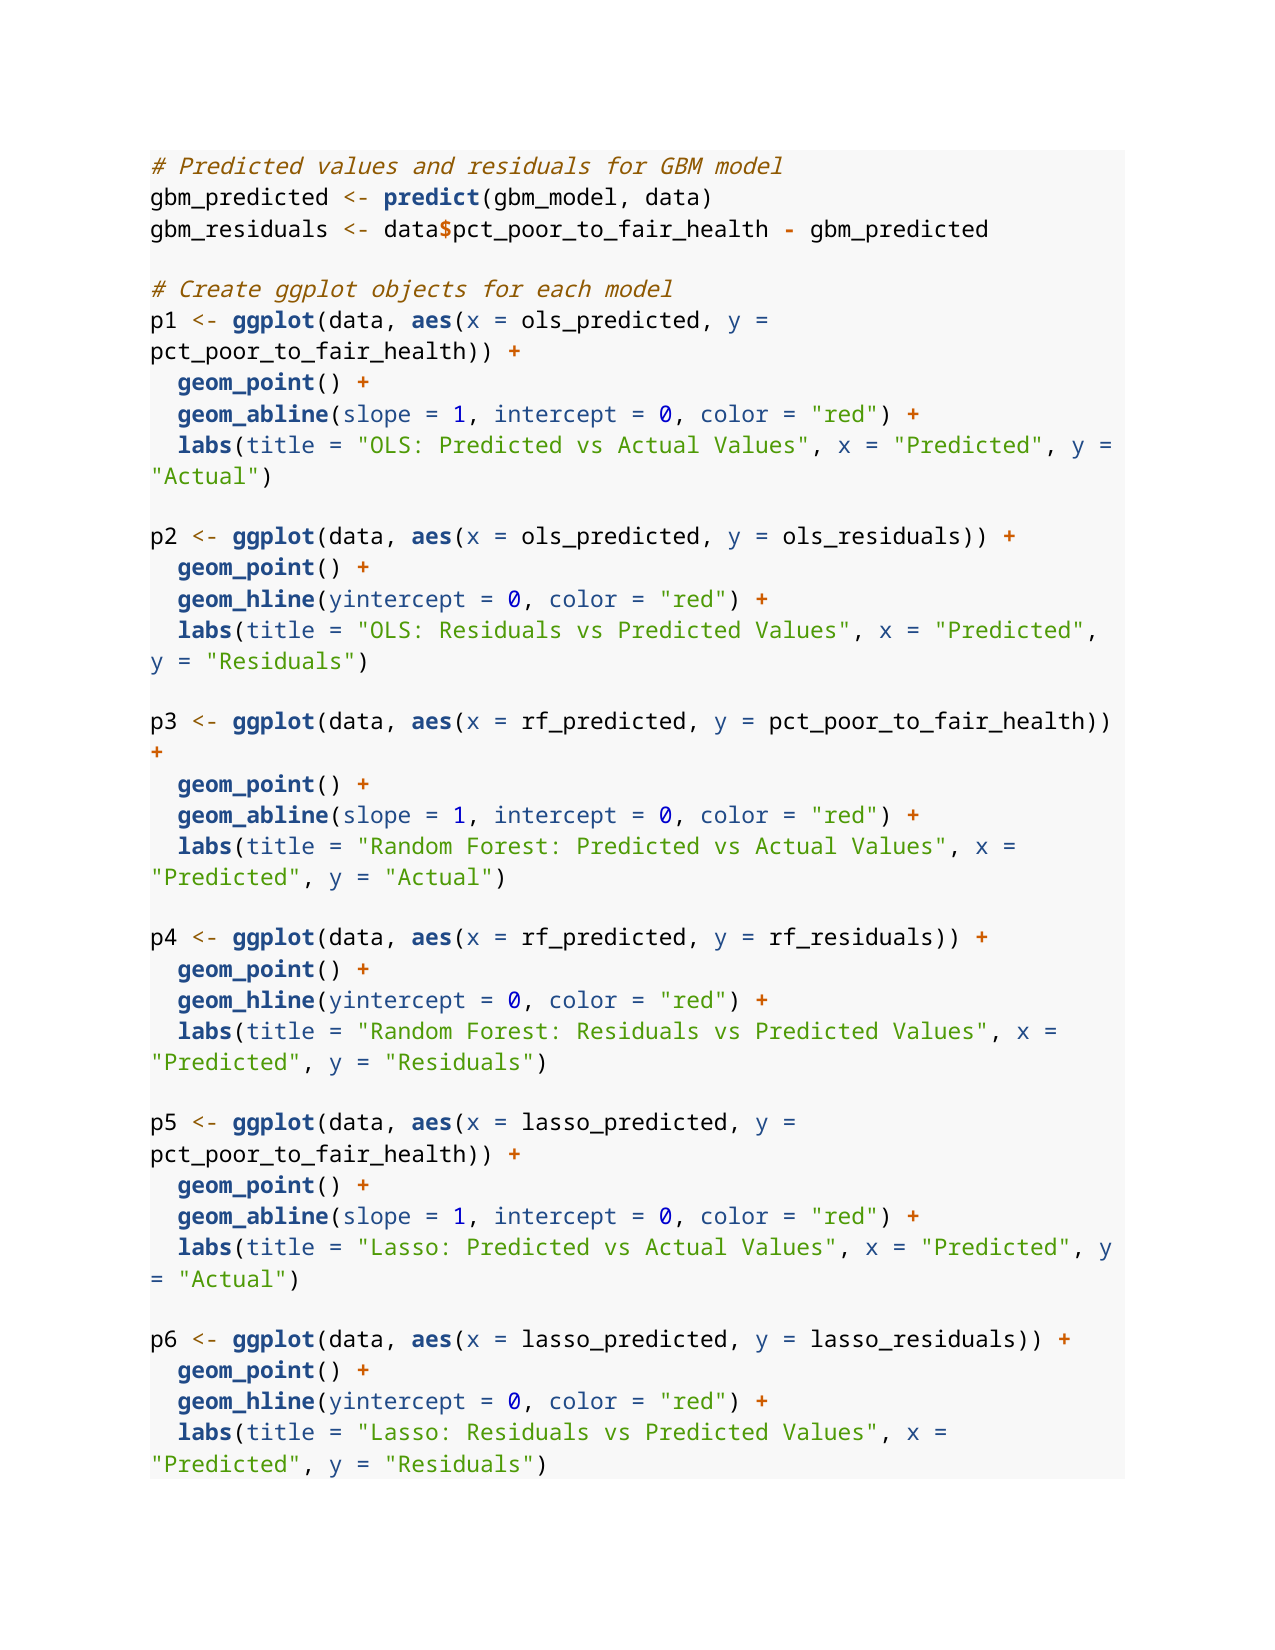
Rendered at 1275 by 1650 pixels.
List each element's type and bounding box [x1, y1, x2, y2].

text [150, 150, 1125, 1479]
